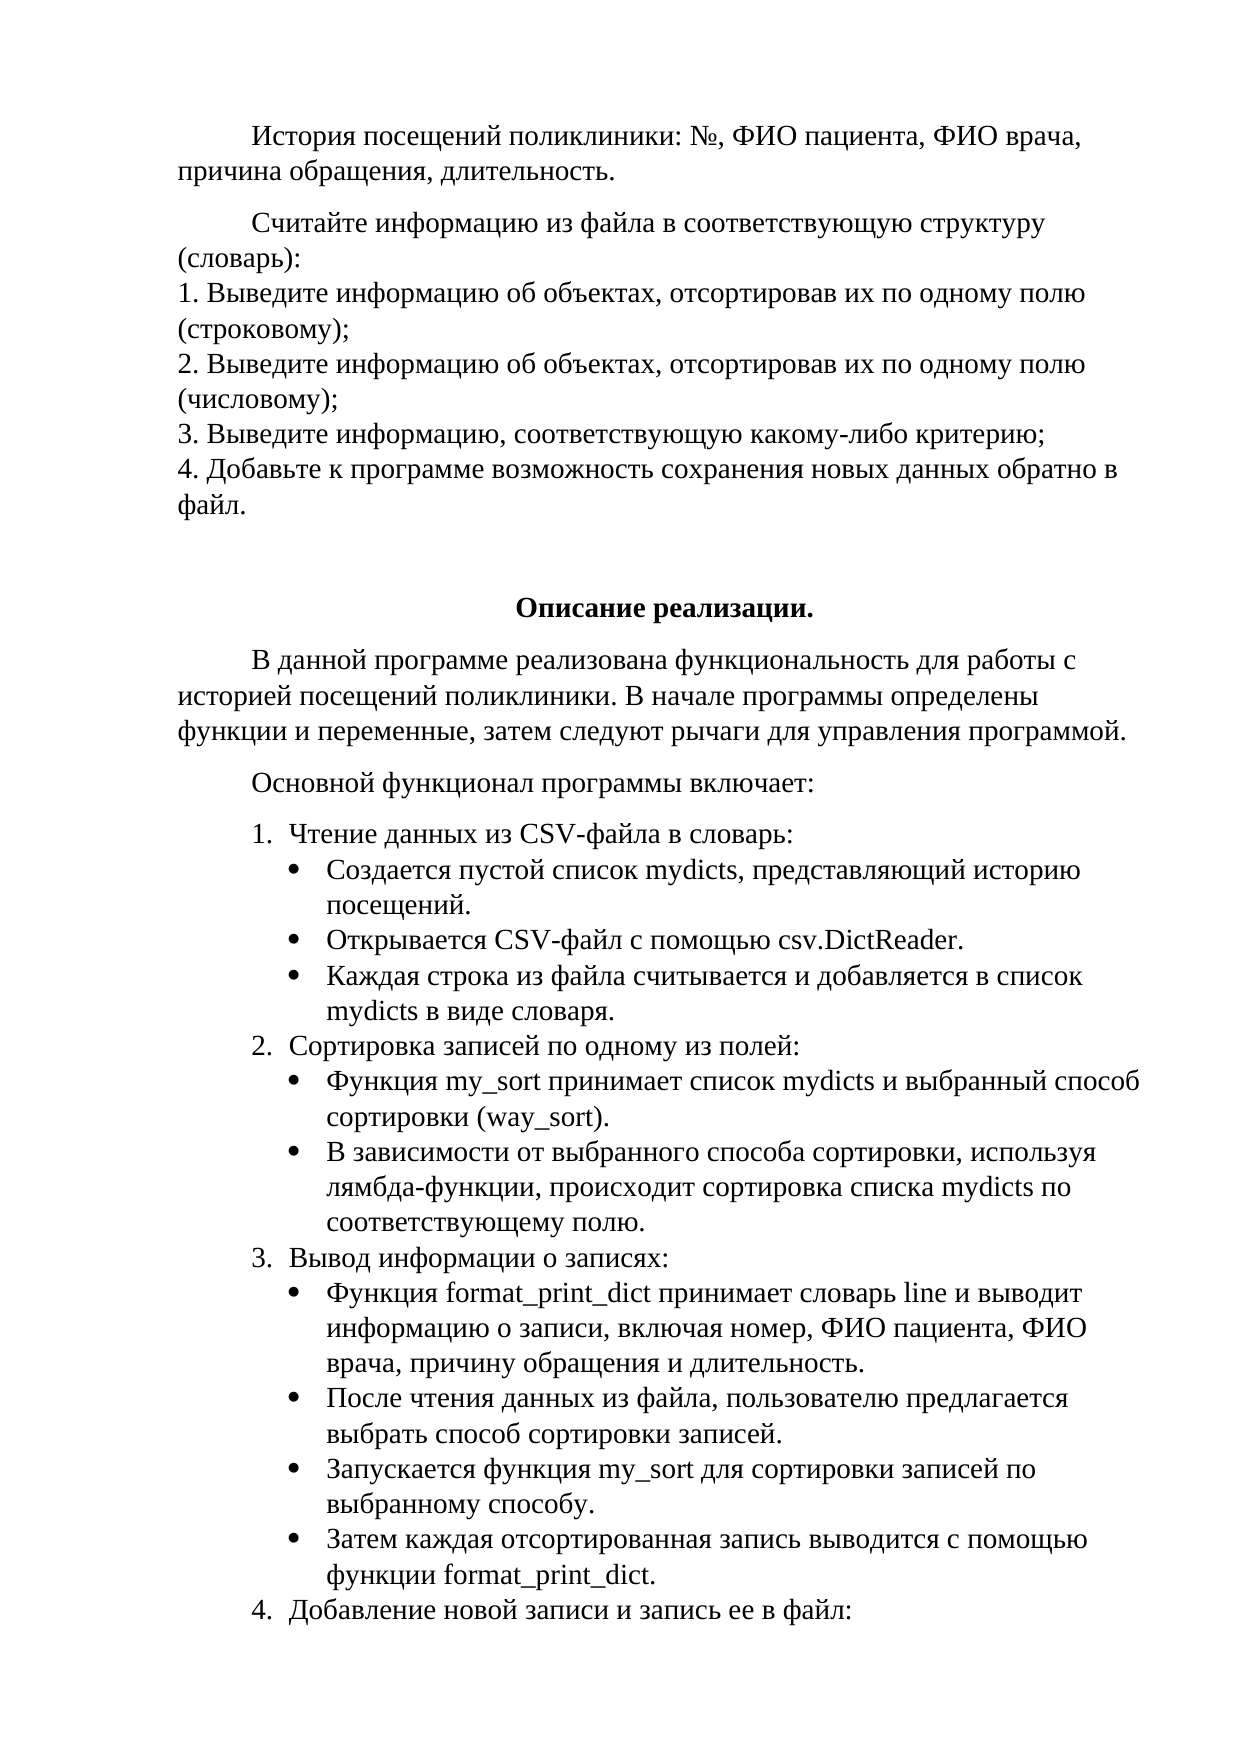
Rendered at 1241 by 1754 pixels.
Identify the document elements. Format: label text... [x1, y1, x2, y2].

list В зависимости от выбранного способа сортировки, используя лямбда-функции, происходит сортировка списка mydicts по соответствующему полю. [288, 1134, 1152, 1238]
list Вывод информации о записях: [251, 1240, 1152, 1273]
list Функция my_sort принимает список mydicts и выбранный способ сортировки (way_sort). [288, 1063, 1152, 1132]
text Считайте информацию из файла в соответствующую структуру (словарь): 1. Выведите информацию об объектах, отсортировав их по одному полю (строковому); 2. Выведите информацию об объектах, отсортировав их по одному полю (числовому); 3. Выведите информацию, соответствующую какому-либо критерию; 4. Добавьте к программе возможность сохранения новых данных обратно в файл. [177, 205, 1152, 520]
list Создается пустой список mydicts, представляющий историю посещений. [288, 852, 1152, 921]
list После чтения данных из файла, пользователю предлагается выбрать способ сортировки записей. [288, 1381, 1152, 1449]
list Затем каждая отсортированная запись выводится с помощью функции format_print_dict. [288, 1522, 1152, 1591]
text История посещений поликлиники: №, ФИО пациента, ФИО врача, причина обращения, длительность. [177, 118, 1152, 187]
text Описание реализации. [177, 591, 1152, 624]
text Основной функционал программы включает: [177, 765, 1152, 798]
list Добавление новой записи и запись ее в файл: [251, 1592, 1152, 1626]
list Запускается функция my_sort для сортировки записей по выбранному способу. [288, 1451, 1152, 1520]
list Сортировка записей по одному из полей: [251, 1028, 1152, 1062]
list Открывается CSV-файл с помощью csv.DictReader. [288, 922, 1152, 956]
list Функция format_print_dict принимает словарь line и выводит информацию о записи, включая номер, ФИО пациента, ФИО врача, причину обращения и длительность. [288, 1275, 1152, 1379]
list Чтение данных из CSV-файла в словарь: [251, 817, 1152, 850]
text В данной программе реализована функциональность для работы с историей посещений поликлиники. В начале программы определены функции и переменные, затем следуют рычаги для управления программой. [177, 642, 1152, 746]
list Каждая строка из файла считывается и добавляется в список mydicts в виде словаря. [288, 958, 1152, 1027]
